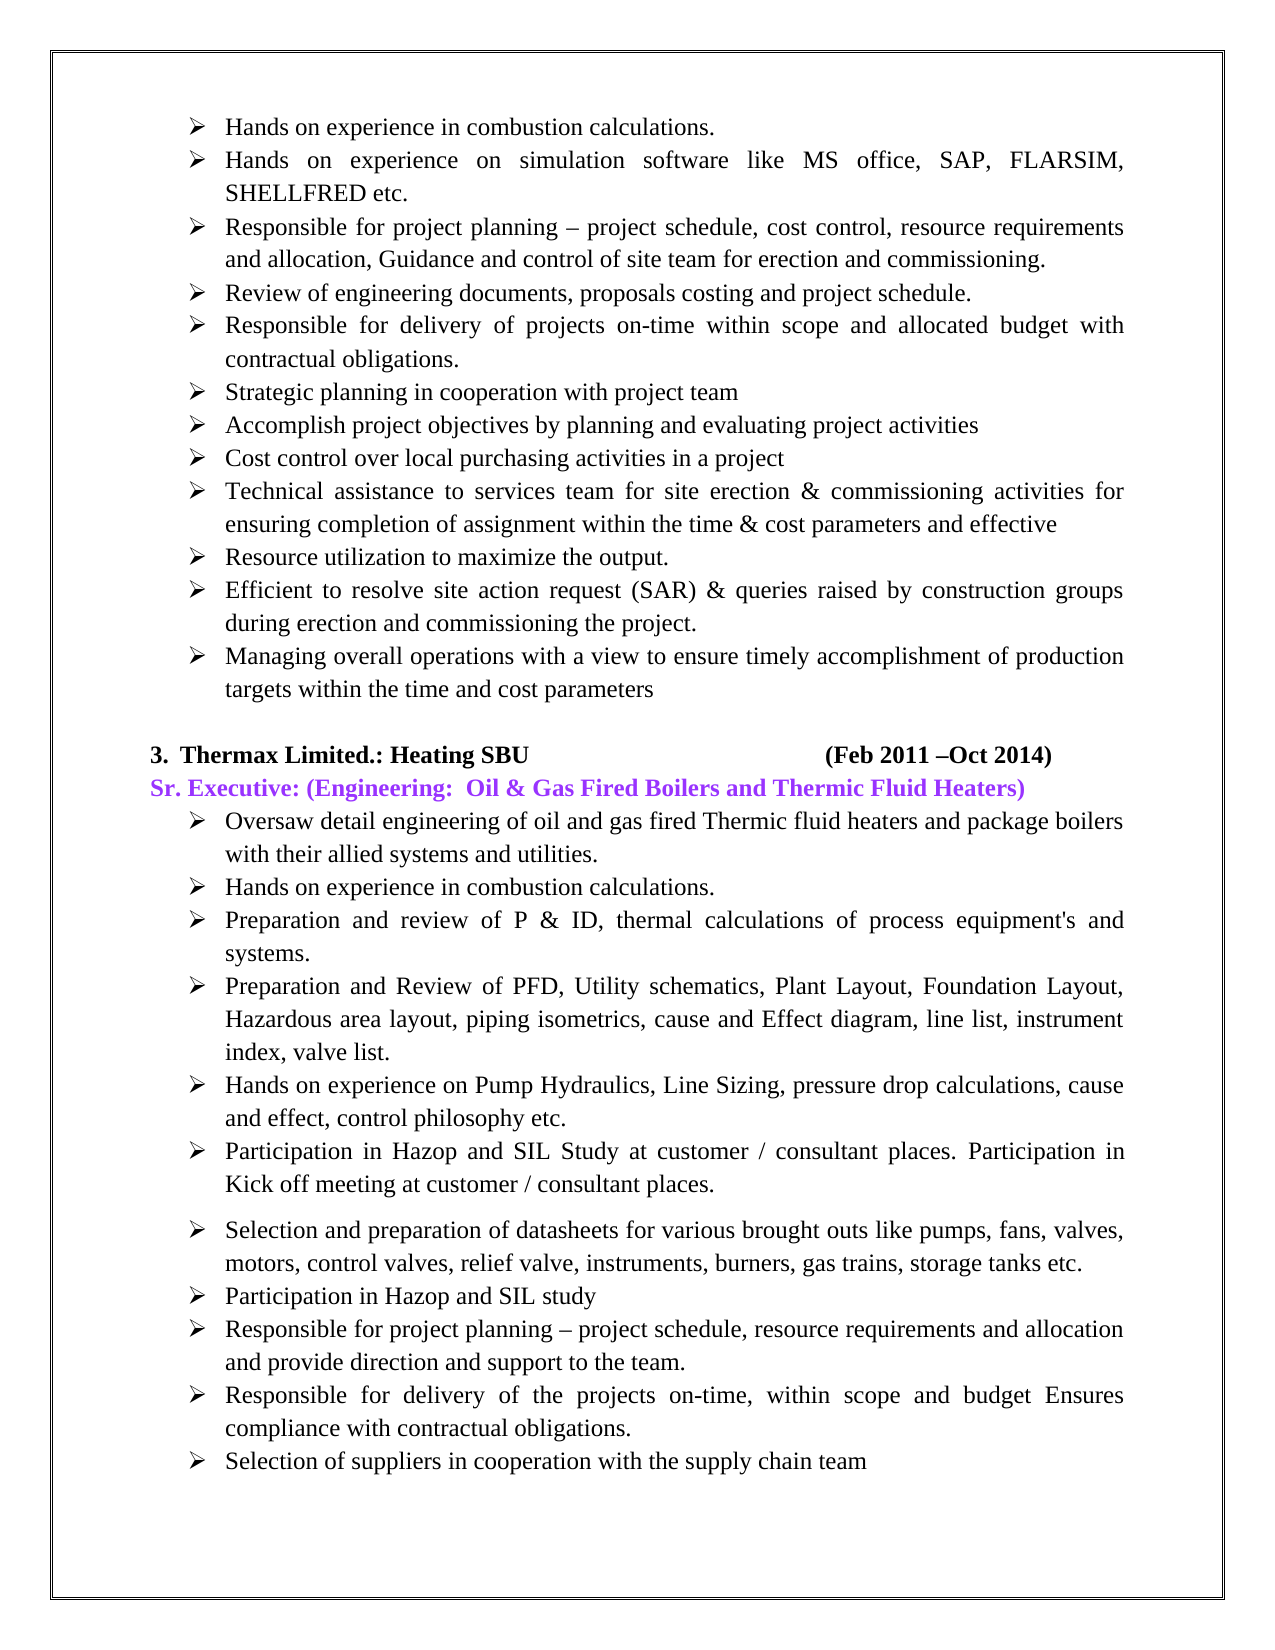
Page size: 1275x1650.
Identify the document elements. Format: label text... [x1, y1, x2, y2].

list Oversaw detail engineering of oil and gas fired Thermic fluid heaters and package boilers with their allied systems and utilities. [187, 806, 1125, 868]
list Selection of suppliers in cooperation with the supply chain team [187, 1446, 1125, 1474]
list Technical assistance to services team for site erection & commissioning activities for ensuring completion of assignment within the time & cost parameters and effective [187, 476, 1125, 537]
list Participation in Hazop and SIL Study at customer / consultant places. Participation in Kick off meeting at customer / consultant places. [187, 1136, 1125, 1198]
list Hands on experience in combustion calculations. [187, 872, 1125, 901]
list Thermax Limited.: Heating SBU (Feb 2011 –Oct 2014) [150, 740, 1125, 769]
list Responsible for project planning – project schedule, resource requirements and allocation and provide direction and support to the team. [187, 1314, 1125, 1376]
list Cost control over local purchasing activities in a project [187, 443, 1125, 471]
list Preparation and review of P & ID, thermal calculations of process equipment's and systems. [187, 905, 1125, 967]
text Sr. Executive: (Engineering: Oil & Gas Fired Boilers and Thermic Fluid Heaters) [150, 773, 1125, 802]
list Participation in Hazop and SIL study [187, 1281, 1125, 1309]
list Preparation and Review of PFD, Utility schematics, Plant Layout, Foundation Layout, Hazardous area layout, piping isometrics, cause and Effect diagram, line list, instrument index, valve list. [187, 971, 1125, 1066]
list Hands on experience on Pump Hydraulics, Line Sizing, pressure drop calculations, cause and effect, control philosophy etc. [187, 1070, 1125, 1132]
list Review of engineering documents, proposals costing and project schedule. [187, 278, 1125, 306]
list Resource utilization to maximize the output. [187, 542, 1125, 571]
list Strategic planning in cooperation with project team [187, 377, 1125, 405]
list Managing overall operations with a view to ensure timely accomplishment of production targets within the time and cost parameters [187, 641, 1125, 703]
list Responsible for delivery of the projects on-time, within scope and budget Ensures compliance with contractual obligations. [187, 1380, 1125, 1442]
list Selection and preparation of datasheets for various brought outs like pumps, fans, valves, motors, control valves, relief valve, instruments, burners, gas trains, storage tanks etc. [187, 1215, 1125, 1276]
list Responsible for project planning – project schedule, cost control, resource requirements and allocation, Guidance and control of site team for erection and commissioning. [187, 212, 1125, 273]
list Responsible for delivery of projects on-time within scope and allocated budget with contractual obligations. [187, 311, 1125, 372]
list Efficient to resolve site action request (SAR) & queries raised by construction groups during erection and commissioning the project. [187, 575, 1125, 637]
list Accomplish project objectives by planning and evaluating project activities [187, 410, 1125, 438]
list Hands on experience in combustion calculations. [187, 112, 1125, 141]
list Hands on experience on simulation software like MS office, SAP, FLARSIM, SHELLFRED etc. [187, 146, 1125, 207]
